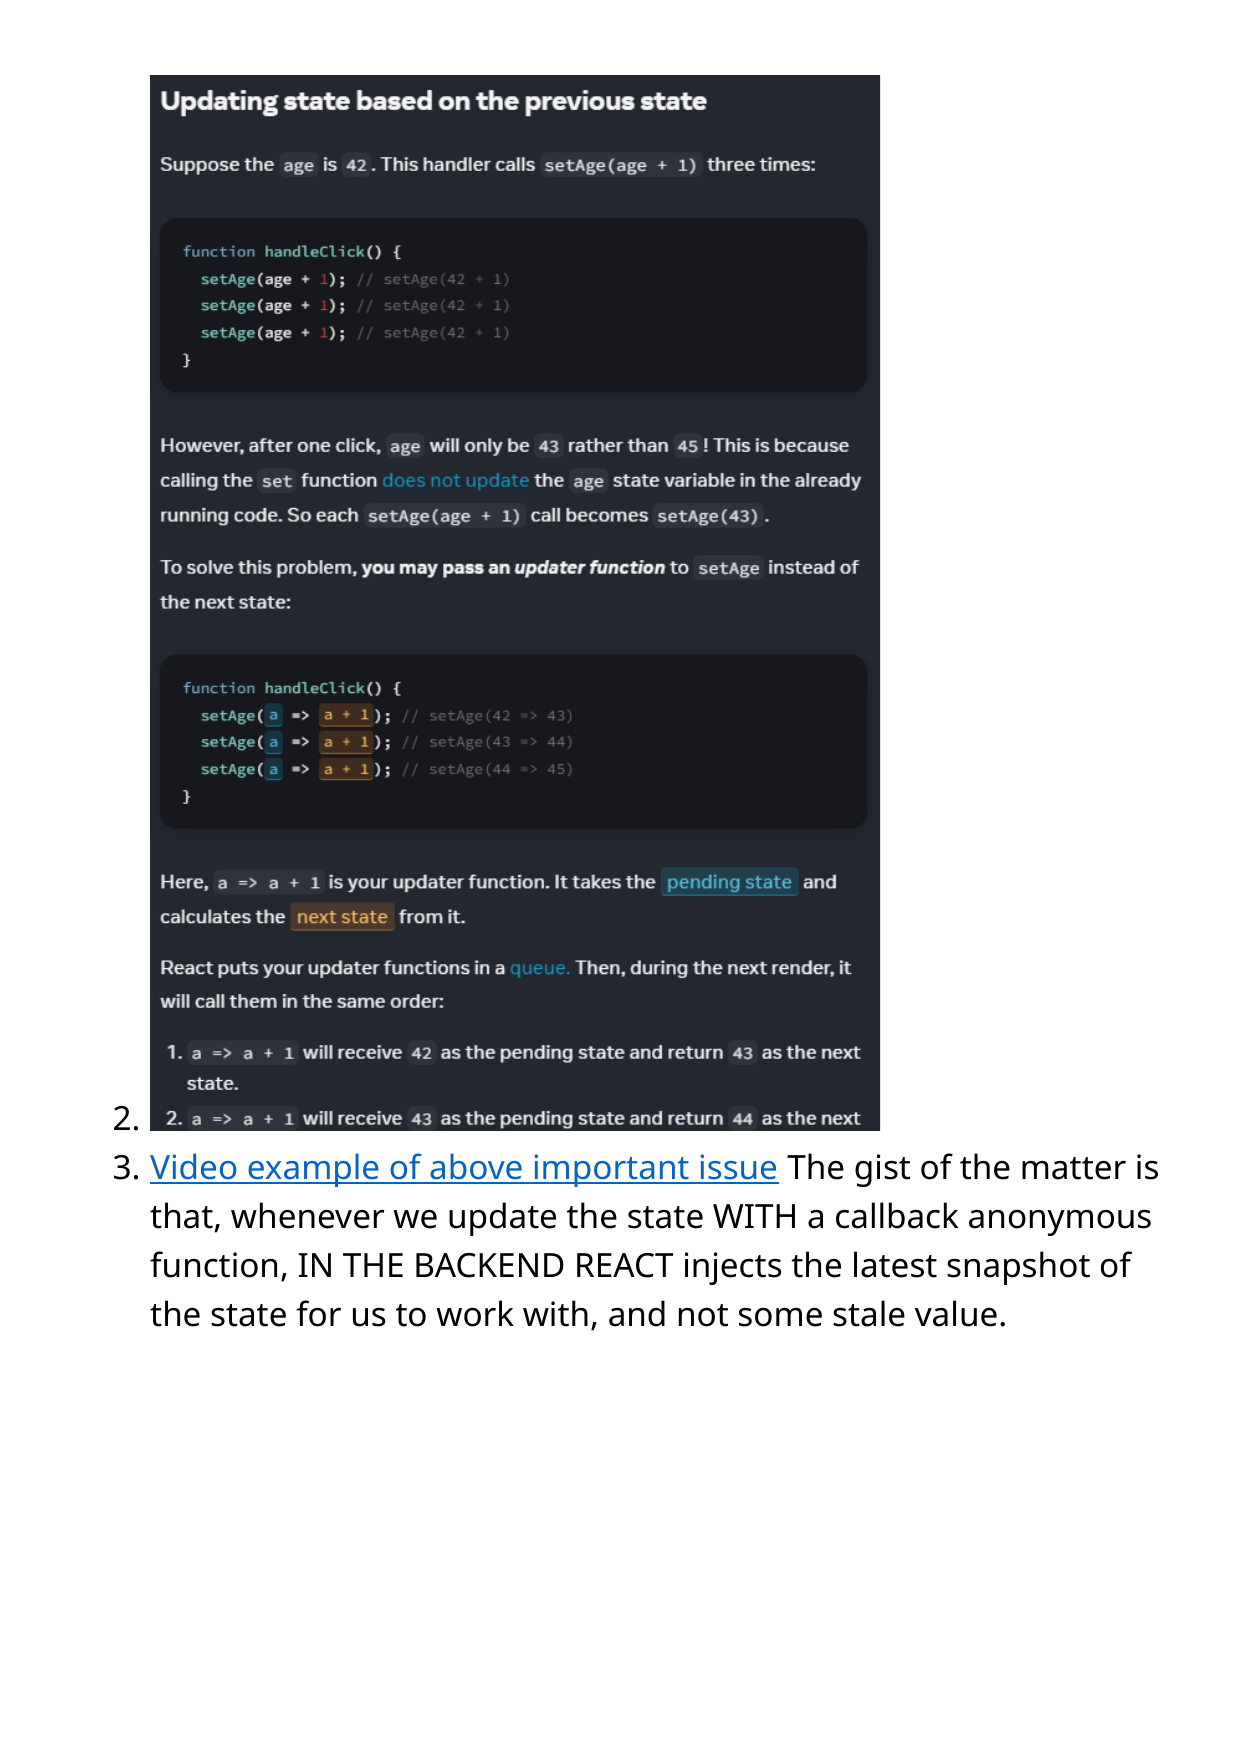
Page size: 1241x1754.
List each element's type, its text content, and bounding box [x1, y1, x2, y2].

list Video example of above important issue The gist of the matter is that, whenever we update the state WITH a callback anonymous function, IN THE BACKEND REACT injects the latest snapshot of the state for us to work with, and not some stale value. [112, 1143, 1165, 1336]
picture [150, 75, 880, 1131]
